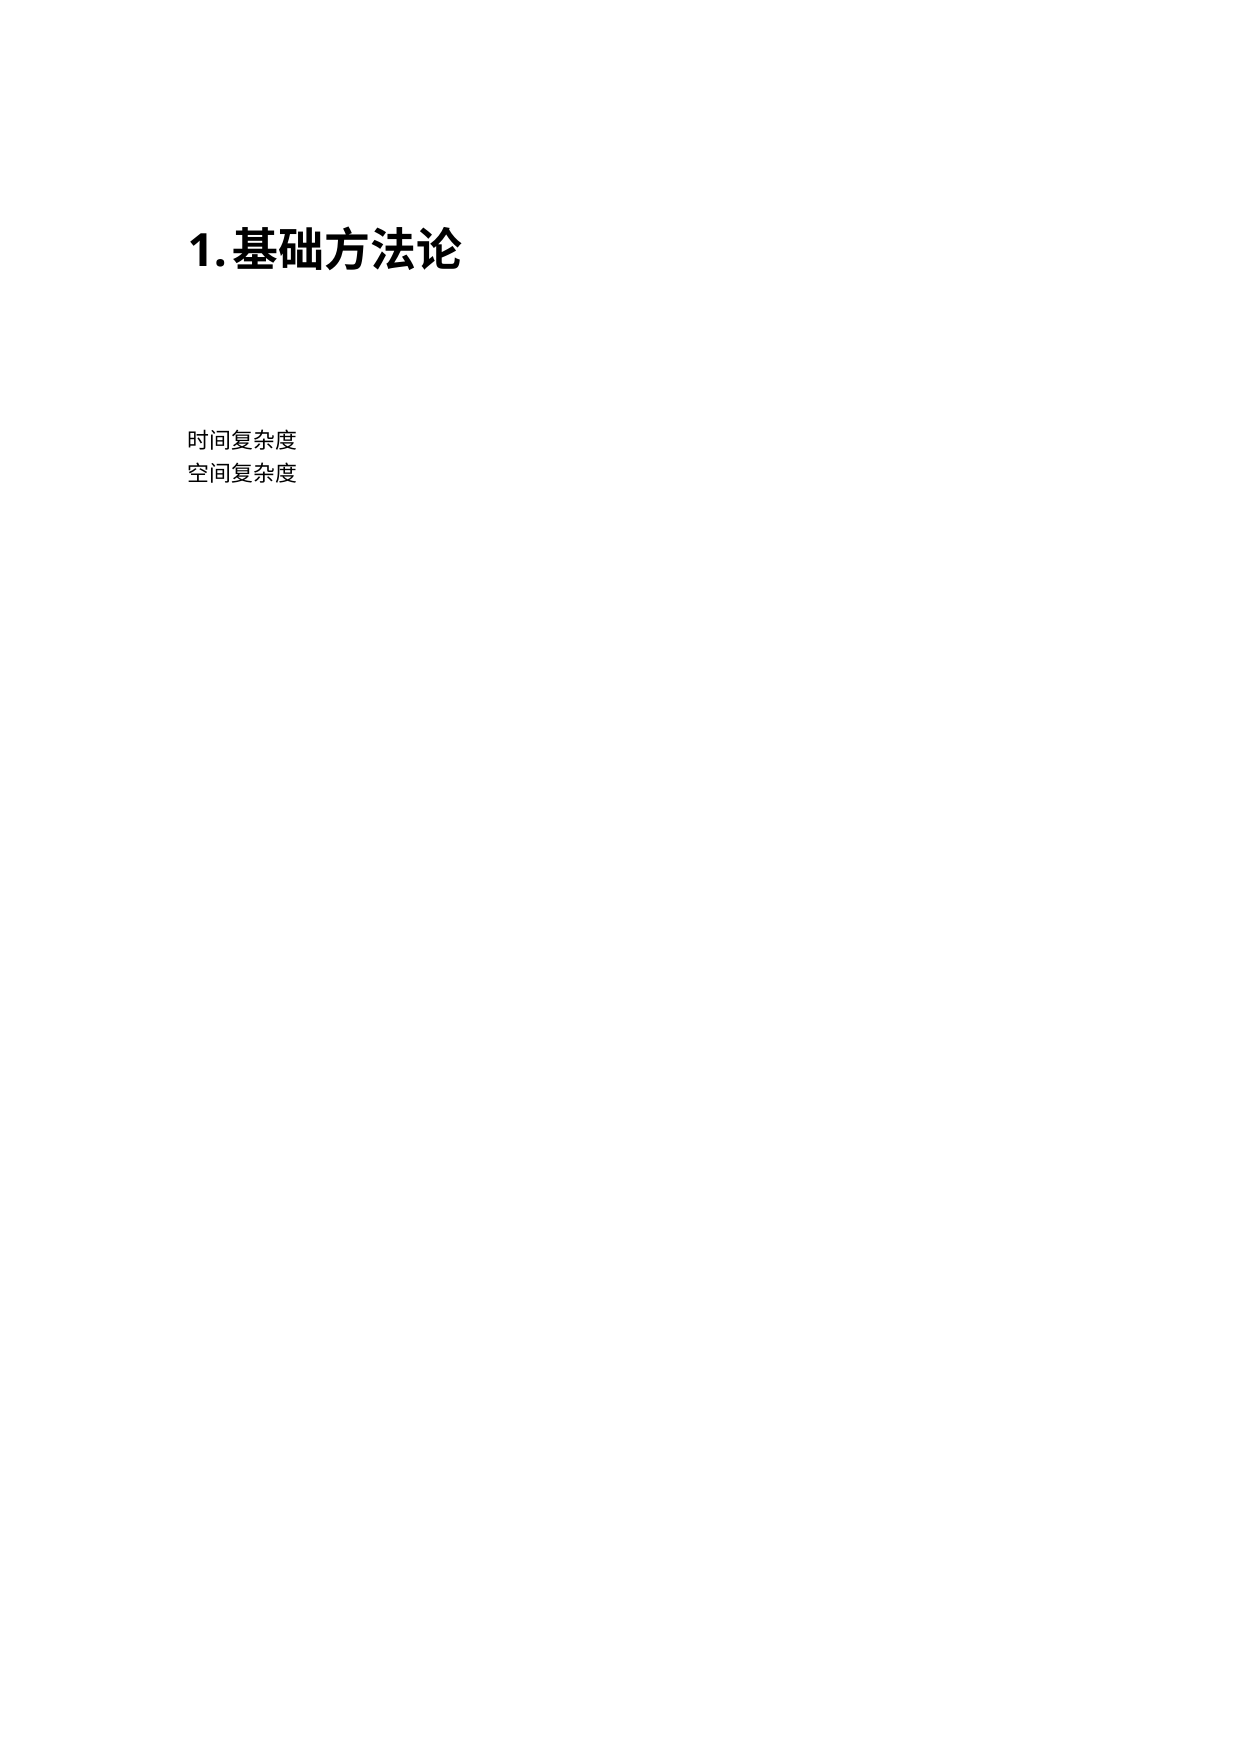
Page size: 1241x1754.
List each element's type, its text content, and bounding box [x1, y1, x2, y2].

text 时间复杂度 [187, 423, 1053, 456]
subtitle 基础方法论 [187, 197, 1053, 295]
text 空间复杂度 [187, 456, 1053, 488]
